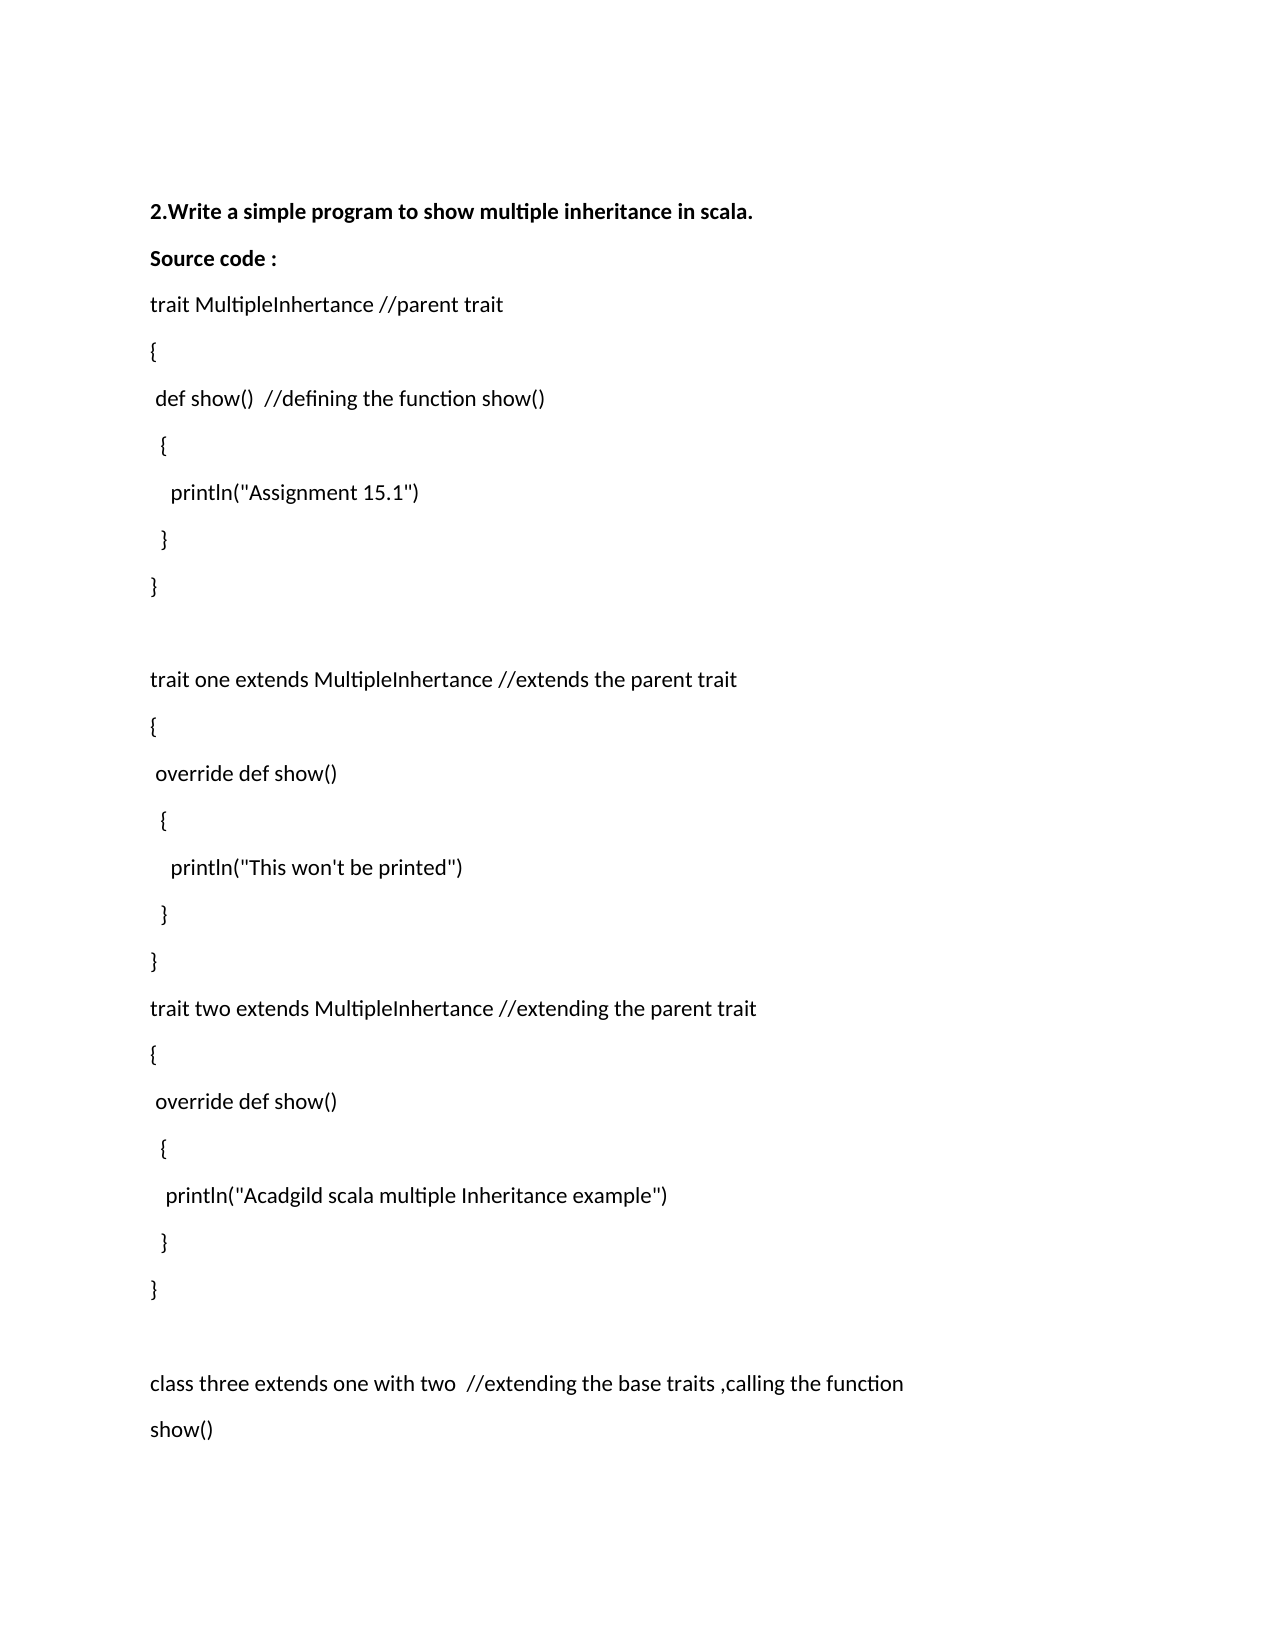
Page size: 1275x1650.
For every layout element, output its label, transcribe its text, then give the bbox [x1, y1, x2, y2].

text } [150, 572, 1125, 600]
text override def show() [150, 759, 1125, 787]
text } [150, 1275, 1125, 1303]
text } [150, 1228, 1125, 1256]
text show() [150, 1416, 1125, 1444]
text { [150, 337, 1125, 366]
text trait MultipleInhertance //parent trait [150, 291, 1125, 319]
text class three extends one with two //extending the base traits ,calling the function [150, 1369, 1125, 1397]
text println("Assignment 15.1") [150, 478, 1125, 506]
text trait two extends MultipleInhertance //extending the parent trait [150, 994, 1125, 1022]
text Source code : [150, 244, 1125, 272]
text { [150, 1134, 1125, 1162]
text { [150, 712, 1125, 741]
text { [150, 806, 1125, 834]
text } [150, 525, 1125, 553]
text trait one extends MultipleInhertance //extends the parent trait [150, 666, 1125, 694]
text override def show() [150, 1087, 1125, 1116]
text } [150, 900, 1125, 928]
text def show() //defining the function show() [150, 384, 1125, 412]
text { [150, 431, 1125, 459]
text } [150, 947, 1125, 975]
text { [150, 1041, 1125, 1069]
text println("This won't be printed") [150, 853, 1125, 881]
text println("Acadgild scala multiple Inheritance example") [150, 1181, 1125, 1209]
text 2.Write a simple program to show multiple inheritance in scala. [150, 197, 1125, 225]
